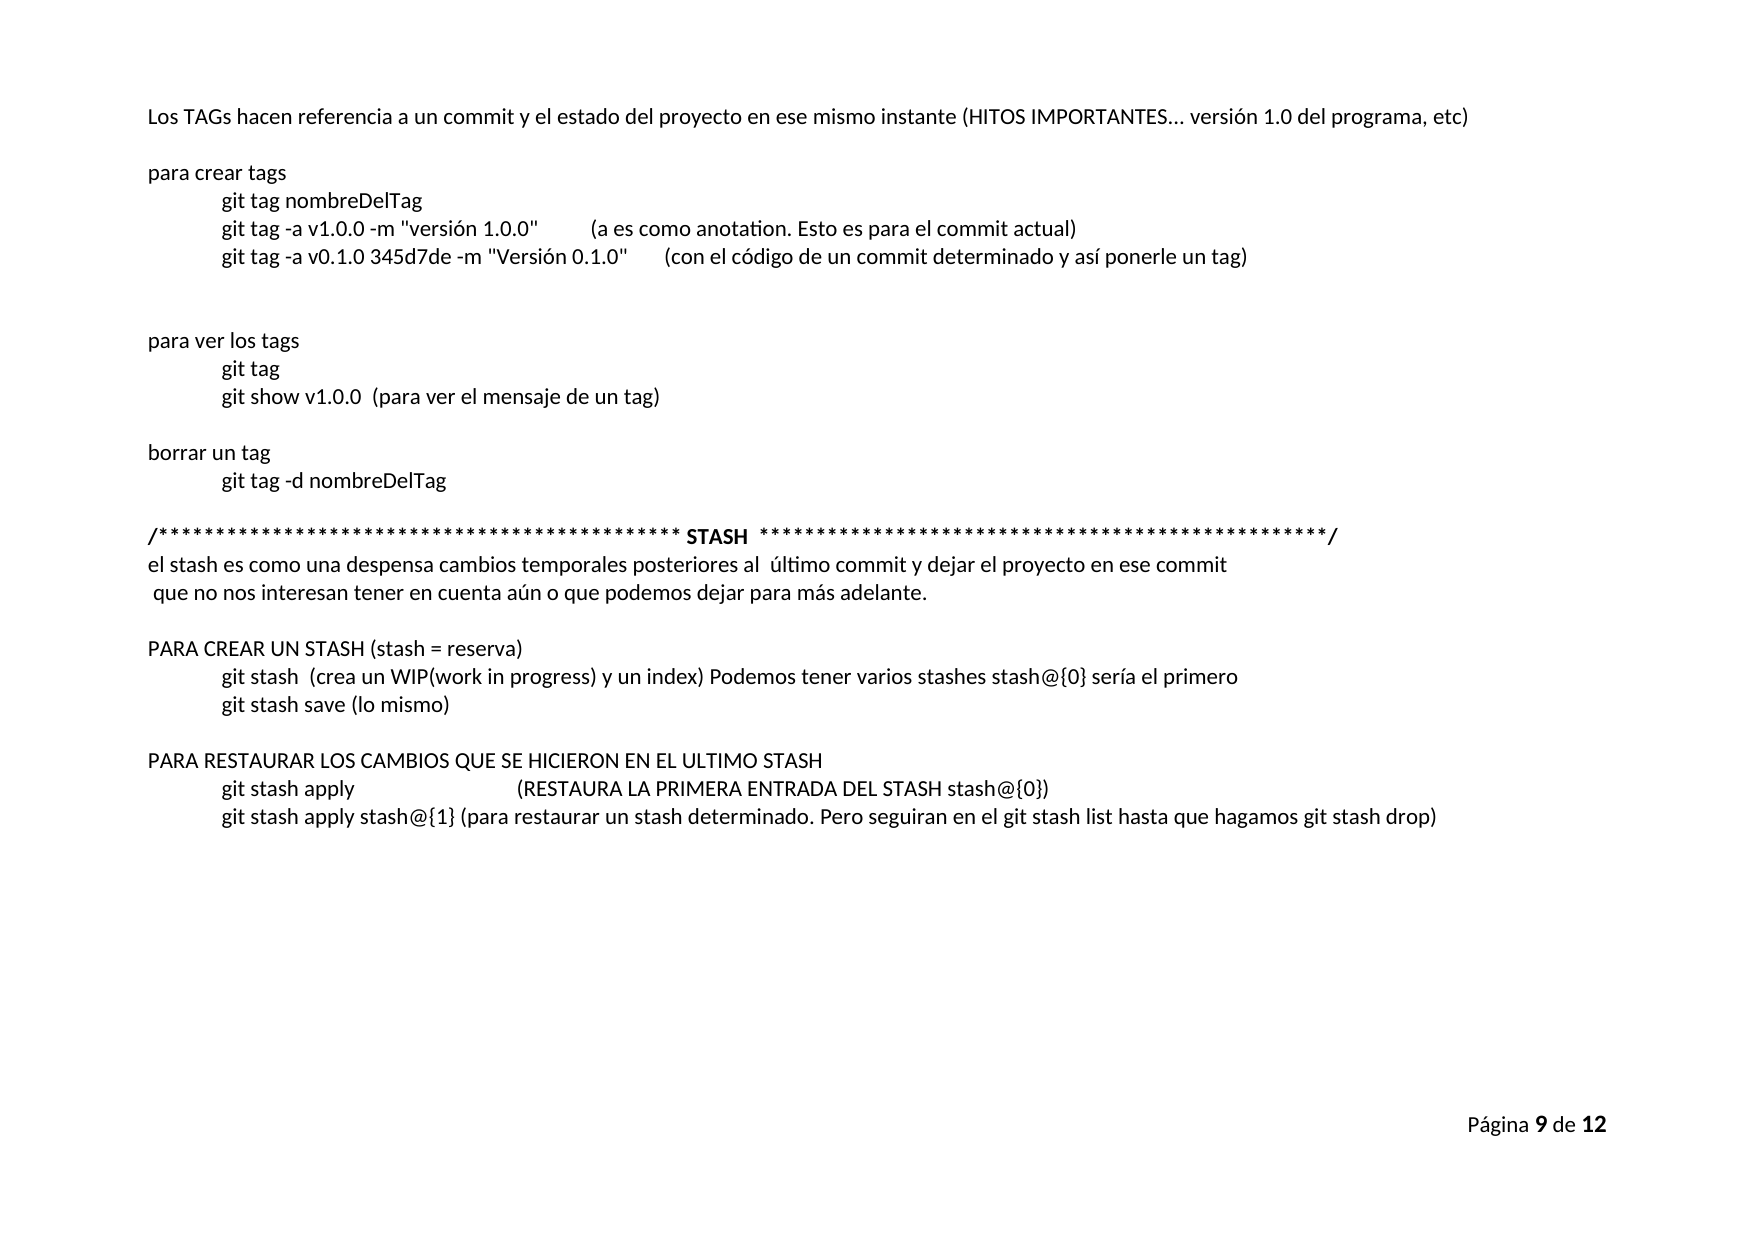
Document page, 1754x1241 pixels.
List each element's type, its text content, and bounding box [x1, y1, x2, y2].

text git stash apply stash@{1} (para restaurar un stash determinado. Pero seguiran en el git stash list hasta que hagamos git stash drop) [148, 802, 1606, 830]
text PARA CREAR UN STASH (stash = reserva) [148, 634, 1606, 662]
text PARA RESTAURAR LOS CAMBIOS QUE SE HICIERON EN EL ULTIMO STASH [148, 746, 1606, 774]
text git stash (crea un WIP(work in progress) y un index) Podemos tener varios stashes stash@{0} sería el primero [148, 662, 1606, 690]
text git tag -d nombreDelTag [148, 466, 1606, 494]
text para ver los tags [148, 326, 1606, 354]
text git stash save (lo mismo) [148, 690, 1606, 718]
text borrar un tag [148, 438, 1606, 466]
text git tag -a v1.0.0 -m "versión 1.0.0" (a es como anotation. Esto es para el commit actual) [148, 214, 1606, 242]
text /********************************************** STASH **************************************************/ [148, 522, 1606, 550]
text git show v1.0.0 (para ver el mensaje de un tag) [148, 382, 1606, 410]
text git tag -a v0.1.0 345d7de -m "Versión 0.1.0" (con el código de un commit determinado y así ponerle un tag) [148, 242, 1606, 270]
text git stash apply (RESTAURA LA PRIMERA ENTRADA DEL STASH stash@{0}) [148, 774, 1606, 802]
text git tag nombreDelTag [148, 186, 1606, 214]
text el stash es como una despensa cambios temporales posteriores al último commit y dejar el proyecto en ese commit [148, 550, 1606, 578]
text git tag [148, 354, 1606, 382]
text Los TAGs hacen referencia a un commit y el estado del proyecto en ese mismo instante (HITOS IMPORTANTES... versión 1.0 del programa, etc) [148, 102, 1606, 130]
text que no nos interesan tener en cuenta aún o que podemos dejar para más adelante. [148, 578, 1606, 606]
text para crear tags [148, 158, 1606, 186]
